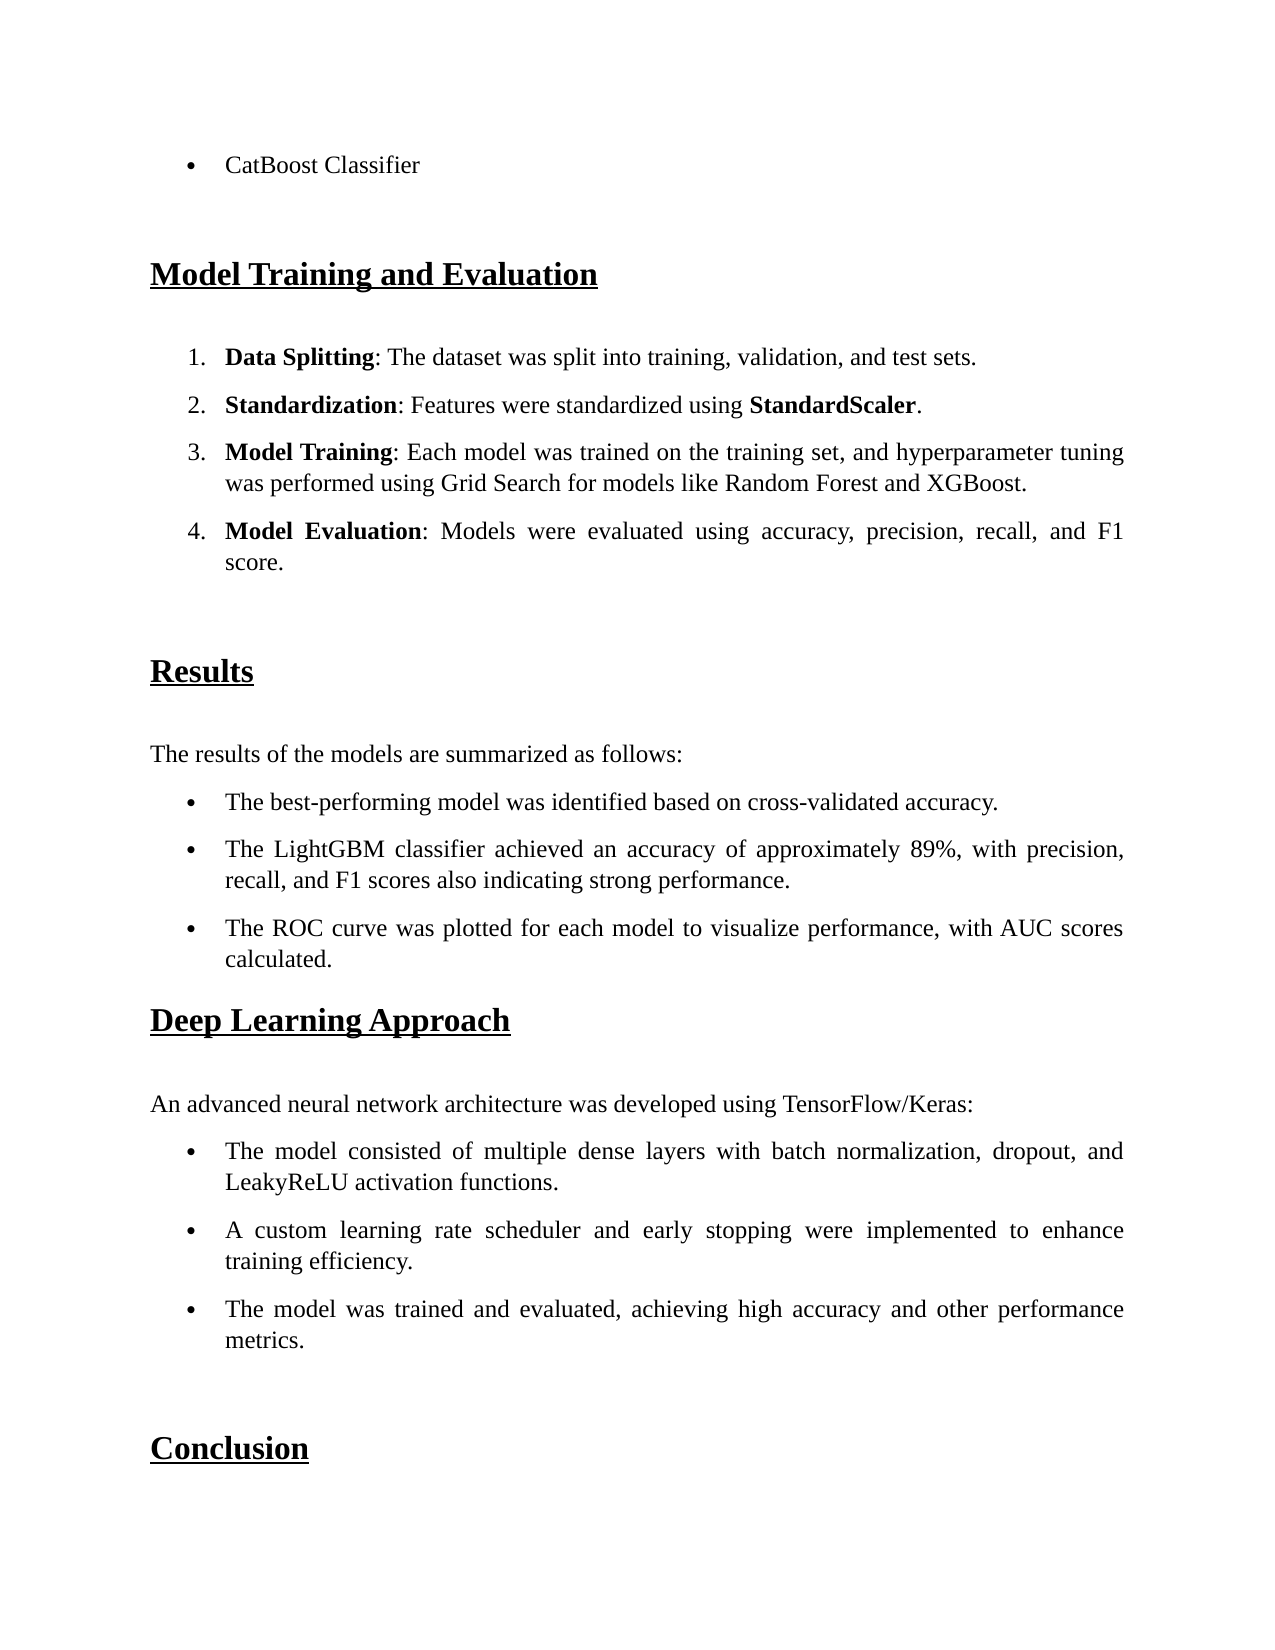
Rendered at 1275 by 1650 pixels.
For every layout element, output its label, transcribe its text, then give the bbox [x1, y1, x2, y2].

list The model consisted of multiple dense layers with batch normalization, dropout, and LeakyReLU activation functions. [187, 1136, 1125, 1196]
list The ROC curve was plotted for each model to visualize performance, with AUC scores calculated. [187, 913, 1125, 973]
list Model Training: Each model was trained on the training set, and hyperparameter tuning was performed using Grid Search for models like Random Forest and XGBoost. [187, 437, 1125, 497]
list Standardization: Features were standardized using StandardScaler. [187, 390, 1125, 418]
list Data Splitting: The dataset was split into training, validation, and test sets. [187, 342, 1125, 371]
subtitle Results [150, 651, 1125, 689]
subtitle Conclusion [150, 1429, 1125, 1467]
list CatBoost Classifier [187, 150, 1125, 179]
list The model was trained and evaluated, achieving high accuracy and other performance metrics. [187, 1294, 1125, 1354]
subtitle Deep Learning Approach [150, 1000, 1125, 1039]
list The LightGBM classifier achieved an accuracy of approximately 89%, with precision, recall, and F1 scores also indicating strong performance. [187, 834, 1125, 894]
list The best-performing model was identified based on cross-validated accuracy. [187, 787, 1125, 816]
text The results of the models are summarized as follows: [150, 739, 1125, 768]
list Model Evaluation: Models were evaluated using accuracy, precision, recall, and F1 score. [187, 516, 1125, 576]
text An advanced neural network architecture was developed using TensorFlow/Keras: [150, 1089, 1125, 1117]
list A custom learning rate scheduler and early stopping were implemented to enhance training efficiency. [187, 1215, 1125, 1275]
subtitle Model Training and Evaluation [150, 254, 1125, 292]
